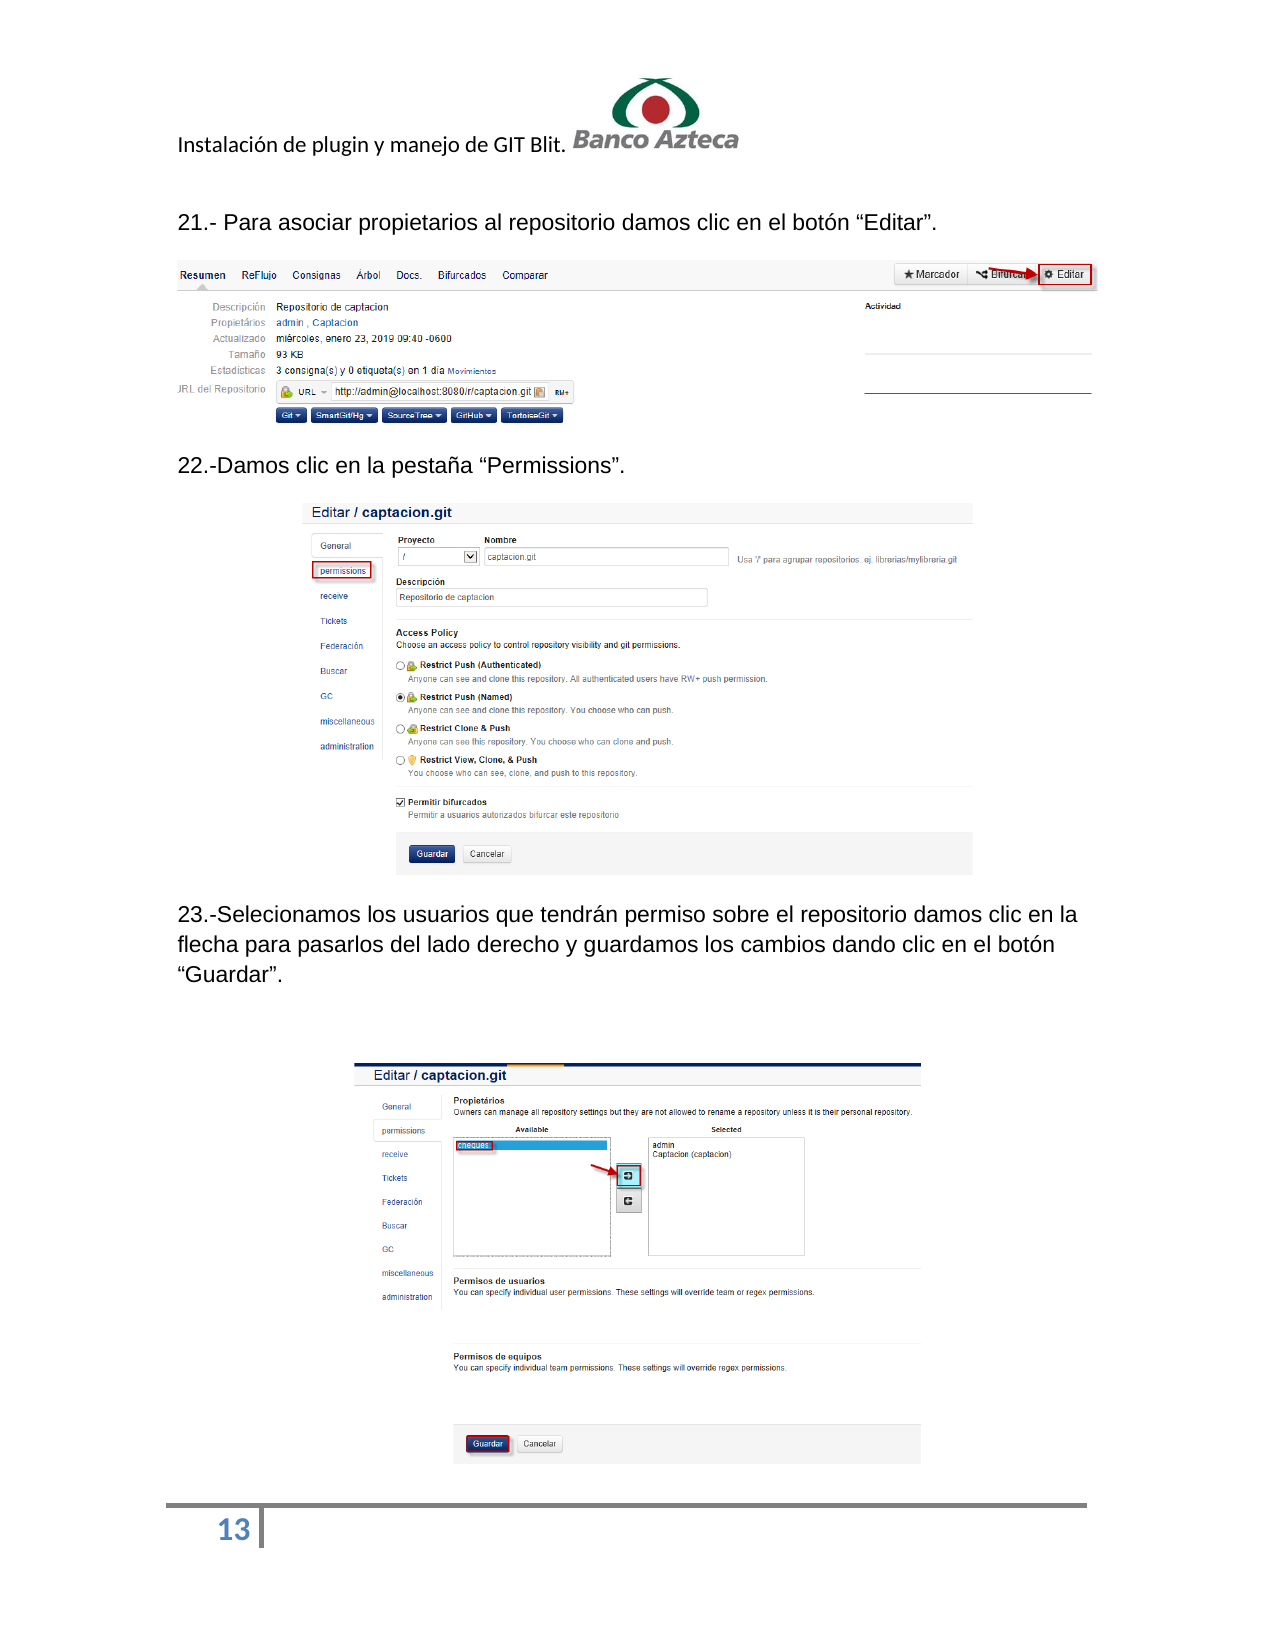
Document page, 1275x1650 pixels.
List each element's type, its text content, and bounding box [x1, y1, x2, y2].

picture [302, 503, 973, 876]
picture [177, 260, 1098, 428]
picture [567, 73, 740, 153]
text 23.-Selecionamos los usuarios que tendrán permiso sobre el repositorio damos clic en la flecha para pasarlos del lado derecho y guardamos los cambios dando clic en el botón “Guardar”. [177, 901, 1098, 988]
picture [354, 1063, 921, 1472]
text 21.- Para asociar propietarios al repositorio damos clic en el botón “Editar”. [177, 209, 1098, 235]
text 22.-Damos clic en la pestaña “Permissions”. [177, 452, 1098, 479]
